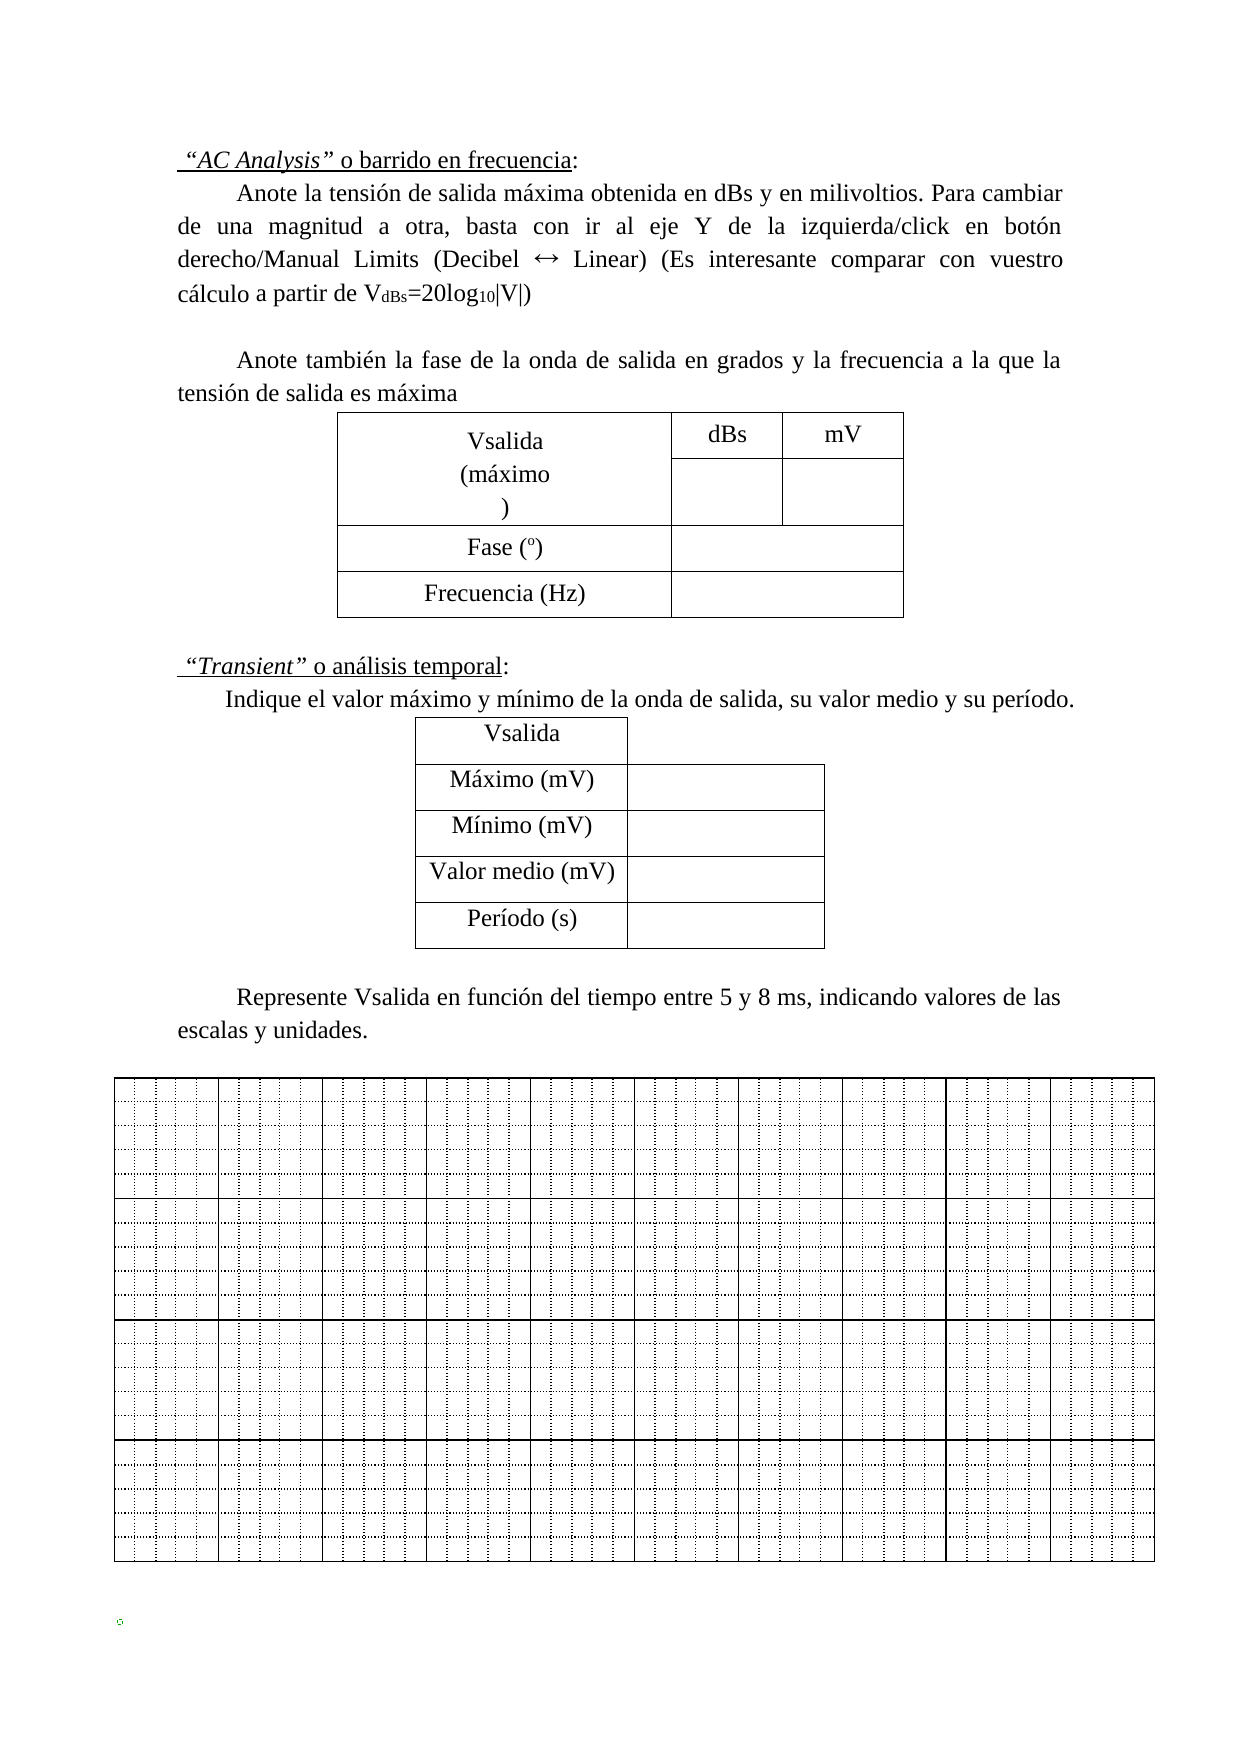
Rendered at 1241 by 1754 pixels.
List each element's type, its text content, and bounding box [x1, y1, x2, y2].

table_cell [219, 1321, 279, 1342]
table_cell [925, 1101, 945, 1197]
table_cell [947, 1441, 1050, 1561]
text Indique el valor máximo y mínimo de la onda de salida, su valor medio y su período. [223, 684, 1077, 713]
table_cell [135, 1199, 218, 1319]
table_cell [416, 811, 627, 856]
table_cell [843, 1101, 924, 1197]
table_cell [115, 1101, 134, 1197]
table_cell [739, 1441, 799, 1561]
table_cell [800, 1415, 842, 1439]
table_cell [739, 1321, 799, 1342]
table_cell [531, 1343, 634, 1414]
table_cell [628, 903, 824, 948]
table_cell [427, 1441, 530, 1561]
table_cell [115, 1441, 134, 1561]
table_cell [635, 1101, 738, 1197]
text Represente Vsalida en función del tiempo entre 5 y 8 ms, indicando valores de las escalas y unidades. [177, 982, 1063, 1044]
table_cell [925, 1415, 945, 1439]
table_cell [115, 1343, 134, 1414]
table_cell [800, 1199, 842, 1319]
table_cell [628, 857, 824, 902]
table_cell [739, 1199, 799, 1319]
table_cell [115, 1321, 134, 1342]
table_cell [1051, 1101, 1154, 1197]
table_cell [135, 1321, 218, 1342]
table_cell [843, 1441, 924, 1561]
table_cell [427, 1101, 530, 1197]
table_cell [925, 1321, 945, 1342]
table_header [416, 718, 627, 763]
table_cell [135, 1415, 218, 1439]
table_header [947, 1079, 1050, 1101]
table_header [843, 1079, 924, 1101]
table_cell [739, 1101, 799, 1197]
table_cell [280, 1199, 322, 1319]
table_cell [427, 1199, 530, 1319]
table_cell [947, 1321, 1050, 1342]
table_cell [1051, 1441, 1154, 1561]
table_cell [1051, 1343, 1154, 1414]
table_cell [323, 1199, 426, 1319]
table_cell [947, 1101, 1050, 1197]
text “Transient” o análisis temporal: [177, 651, 1167, 680]
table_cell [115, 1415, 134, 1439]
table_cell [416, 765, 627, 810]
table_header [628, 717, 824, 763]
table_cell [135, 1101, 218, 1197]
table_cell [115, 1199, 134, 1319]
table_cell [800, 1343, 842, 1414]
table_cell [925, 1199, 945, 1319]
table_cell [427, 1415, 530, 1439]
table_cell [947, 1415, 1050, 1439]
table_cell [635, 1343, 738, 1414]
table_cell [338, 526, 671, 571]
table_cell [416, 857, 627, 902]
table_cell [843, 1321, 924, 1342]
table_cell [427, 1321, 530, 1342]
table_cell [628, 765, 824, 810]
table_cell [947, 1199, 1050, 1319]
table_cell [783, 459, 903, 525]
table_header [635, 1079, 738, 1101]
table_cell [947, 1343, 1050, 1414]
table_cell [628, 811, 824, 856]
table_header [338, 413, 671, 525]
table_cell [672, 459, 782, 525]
text Anote también la fase de la onda de salida en grados y la frecuencia a la que la tensión de salida es máxima [177, 345, 1063, 407]
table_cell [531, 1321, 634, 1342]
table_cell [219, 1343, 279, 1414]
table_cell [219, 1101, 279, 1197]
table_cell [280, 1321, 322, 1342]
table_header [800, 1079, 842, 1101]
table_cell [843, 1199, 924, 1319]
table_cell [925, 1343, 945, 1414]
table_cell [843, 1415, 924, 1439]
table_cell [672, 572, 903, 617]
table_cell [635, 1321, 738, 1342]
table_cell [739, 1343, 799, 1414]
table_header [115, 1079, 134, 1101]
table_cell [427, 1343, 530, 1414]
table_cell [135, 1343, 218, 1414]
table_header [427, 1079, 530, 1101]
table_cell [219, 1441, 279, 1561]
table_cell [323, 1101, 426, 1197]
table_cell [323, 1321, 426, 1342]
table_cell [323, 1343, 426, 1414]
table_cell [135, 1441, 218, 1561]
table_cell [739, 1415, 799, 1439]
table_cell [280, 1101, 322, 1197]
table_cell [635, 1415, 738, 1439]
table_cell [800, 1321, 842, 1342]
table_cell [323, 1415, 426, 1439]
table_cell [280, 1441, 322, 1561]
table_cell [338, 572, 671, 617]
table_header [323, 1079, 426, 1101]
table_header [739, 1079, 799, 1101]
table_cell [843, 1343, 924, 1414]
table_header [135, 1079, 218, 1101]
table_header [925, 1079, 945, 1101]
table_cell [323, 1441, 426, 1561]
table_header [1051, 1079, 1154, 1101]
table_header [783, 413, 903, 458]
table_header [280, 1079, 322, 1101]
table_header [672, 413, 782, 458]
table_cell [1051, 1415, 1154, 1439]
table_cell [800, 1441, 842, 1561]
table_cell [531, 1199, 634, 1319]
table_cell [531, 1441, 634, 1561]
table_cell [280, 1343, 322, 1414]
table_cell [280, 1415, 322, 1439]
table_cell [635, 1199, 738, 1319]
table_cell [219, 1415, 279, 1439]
text “AC Analysis” o barrido en frecuencia: [177, 145, 1167, 174]
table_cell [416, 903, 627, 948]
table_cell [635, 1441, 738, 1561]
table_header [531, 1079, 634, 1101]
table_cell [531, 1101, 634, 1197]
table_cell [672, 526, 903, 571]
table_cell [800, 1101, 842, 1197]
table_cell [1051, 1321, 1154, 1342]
text Anote la tensión de salida máxima obtenida en dBs y en milivoltios. Para cambiar de una magnitud a otra, basta con ir al eje Y de la izquierda/click en botón derecho/Manual Limits (Decibel  Linear) (Es interesante comparar con vuestro cálculo a partir de VdBs=20log10|V|) [177, 178, 1063, 308]
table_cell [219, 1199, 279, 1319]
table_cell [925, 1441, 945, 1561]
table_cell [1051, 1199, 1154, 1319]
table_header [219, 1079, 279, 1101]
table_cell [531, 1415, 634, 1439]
